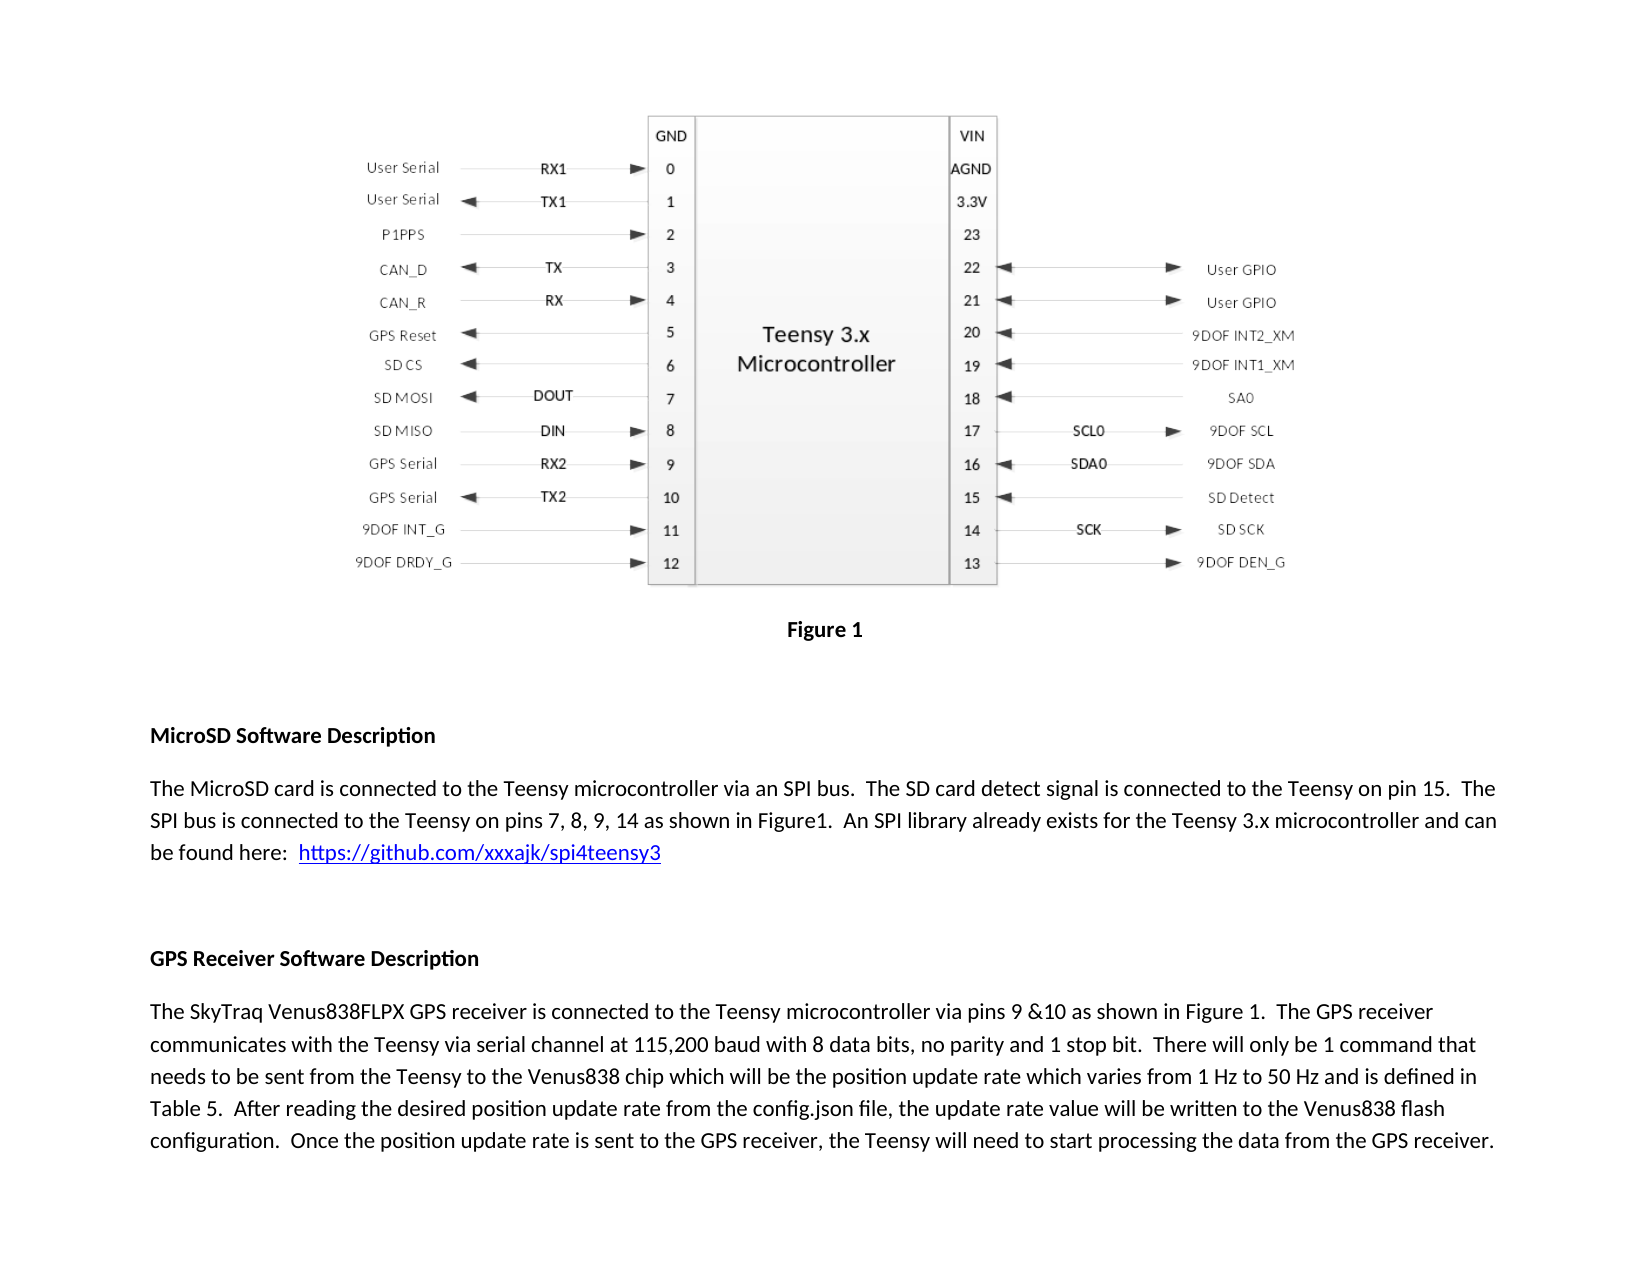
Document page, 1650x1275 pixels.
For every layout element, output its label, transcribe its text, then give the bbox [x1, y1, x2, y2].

text The MicroSD card is connected to the Teensy microcontroller via an SPI bus. The SD card detect signal is connected to the Teensy on pin 15. The SPI bus is connected to the Teensy on pins 7, 8, 9, 14 as shown in Figure1. An SPI library already exists for the Teensy 3.x microcontroller and can be found here: https://github.com/xxxajk/spi4teensy3 [150, 774, 1500, 866]
text MicroSD Software Description [150, 721, 1500, 749]
text GPS Receiver Software Description [150, 944, 1500, 972]
text Figure 1 [150, 615, 1500, 643]
